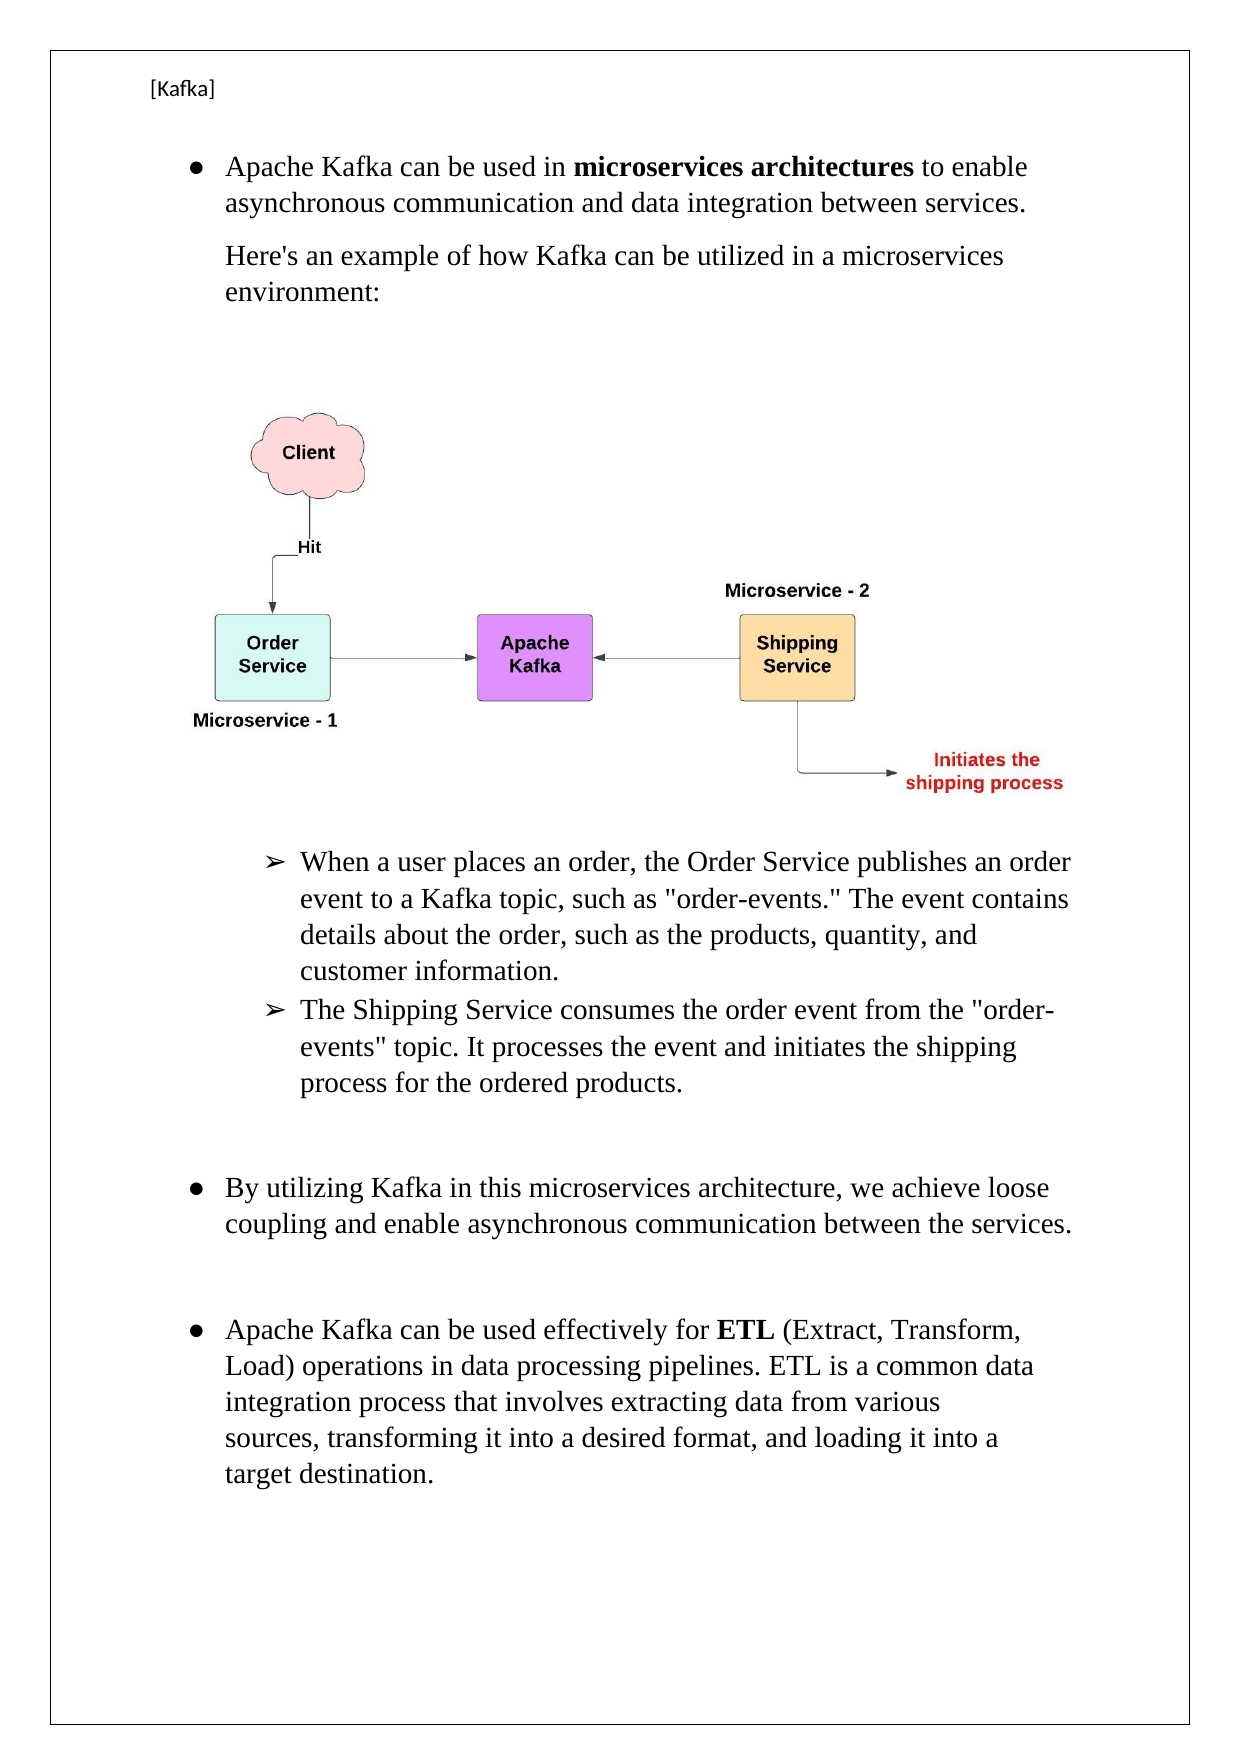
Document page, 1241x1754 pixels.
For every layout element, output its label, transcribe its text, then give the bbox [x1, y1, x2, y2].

picture [150, 380, 1099, 826]
list Apache Kafka can be used effectively for ETL (Extract, Transform, Load) operations in data processing pipelines. ETL is a common data integration process that involves extracting data from various sources, transforming it into a desired format, and loading it into a target destination. [187, 1312, 1042, 1490]
list Apache Kafka can be used in microservices architectures to enable asynchronous communication and data integration between services. [187, 149, 1028, 219]
list By utilizing Kafka in this microservices architecture, we achieve loose coupling and enable asynchronous communication between the services. [187, 1170, 1072, 1239]
list When a user places an order, the Order Service publishes an order event to a Kafka topic, such as "order-events." The event contains details about the order, such as the products, quantity, and customer information. [262, 826, 1071, 986]
text Here's an example of how Kafka can be utilized in a microservices environment: [225, 238, 1103, 307]
list The Shipping Service consumes the order event from the "order- events" topic. It processes the event and initiates the shipping process for the ordered products. [262, 988, 1055, 1098]
